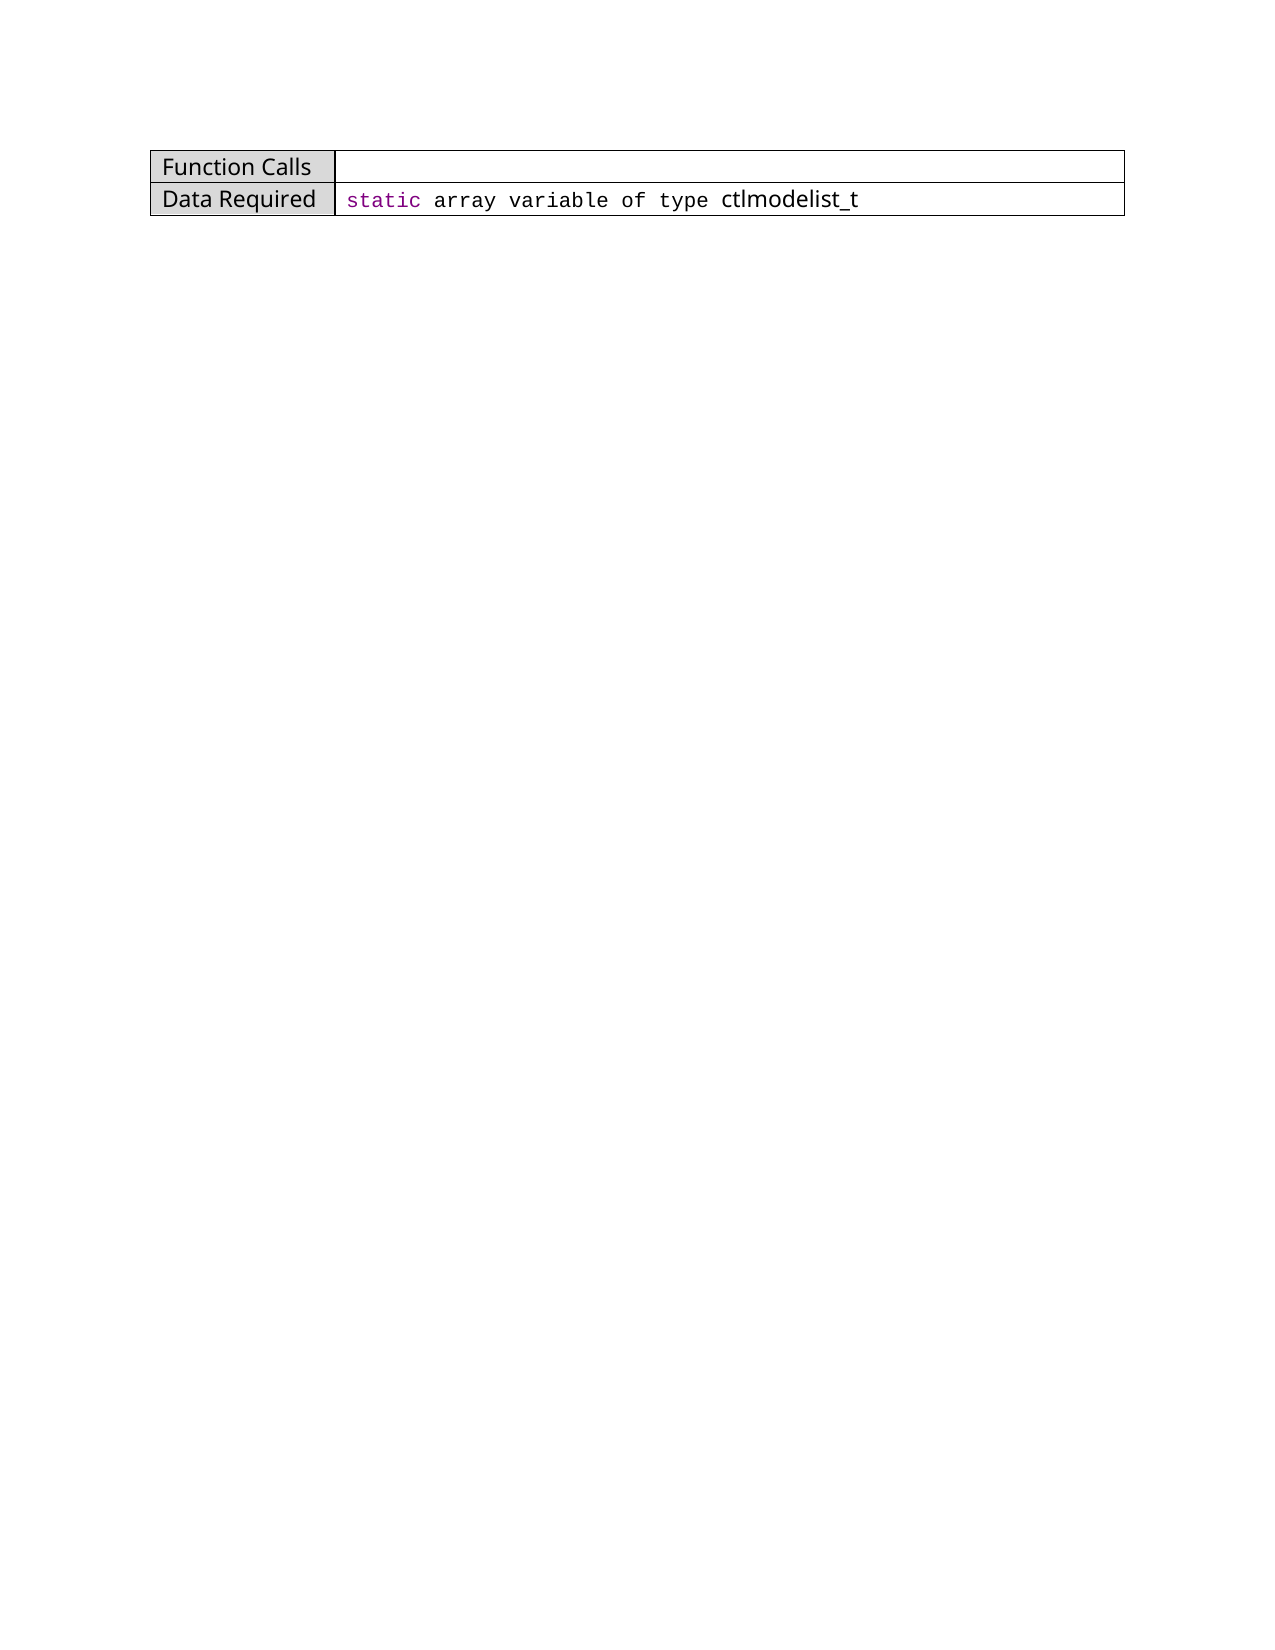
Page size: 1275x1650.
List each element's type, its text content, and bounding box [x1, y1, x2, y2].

table_cell Function Calls [151, 151, 334, 182]
table_cell Data Required [151, 183, 334, 214]
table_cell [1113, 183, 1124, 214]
table_cell [336, 151, 1124, 182]
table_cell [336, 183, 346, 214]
